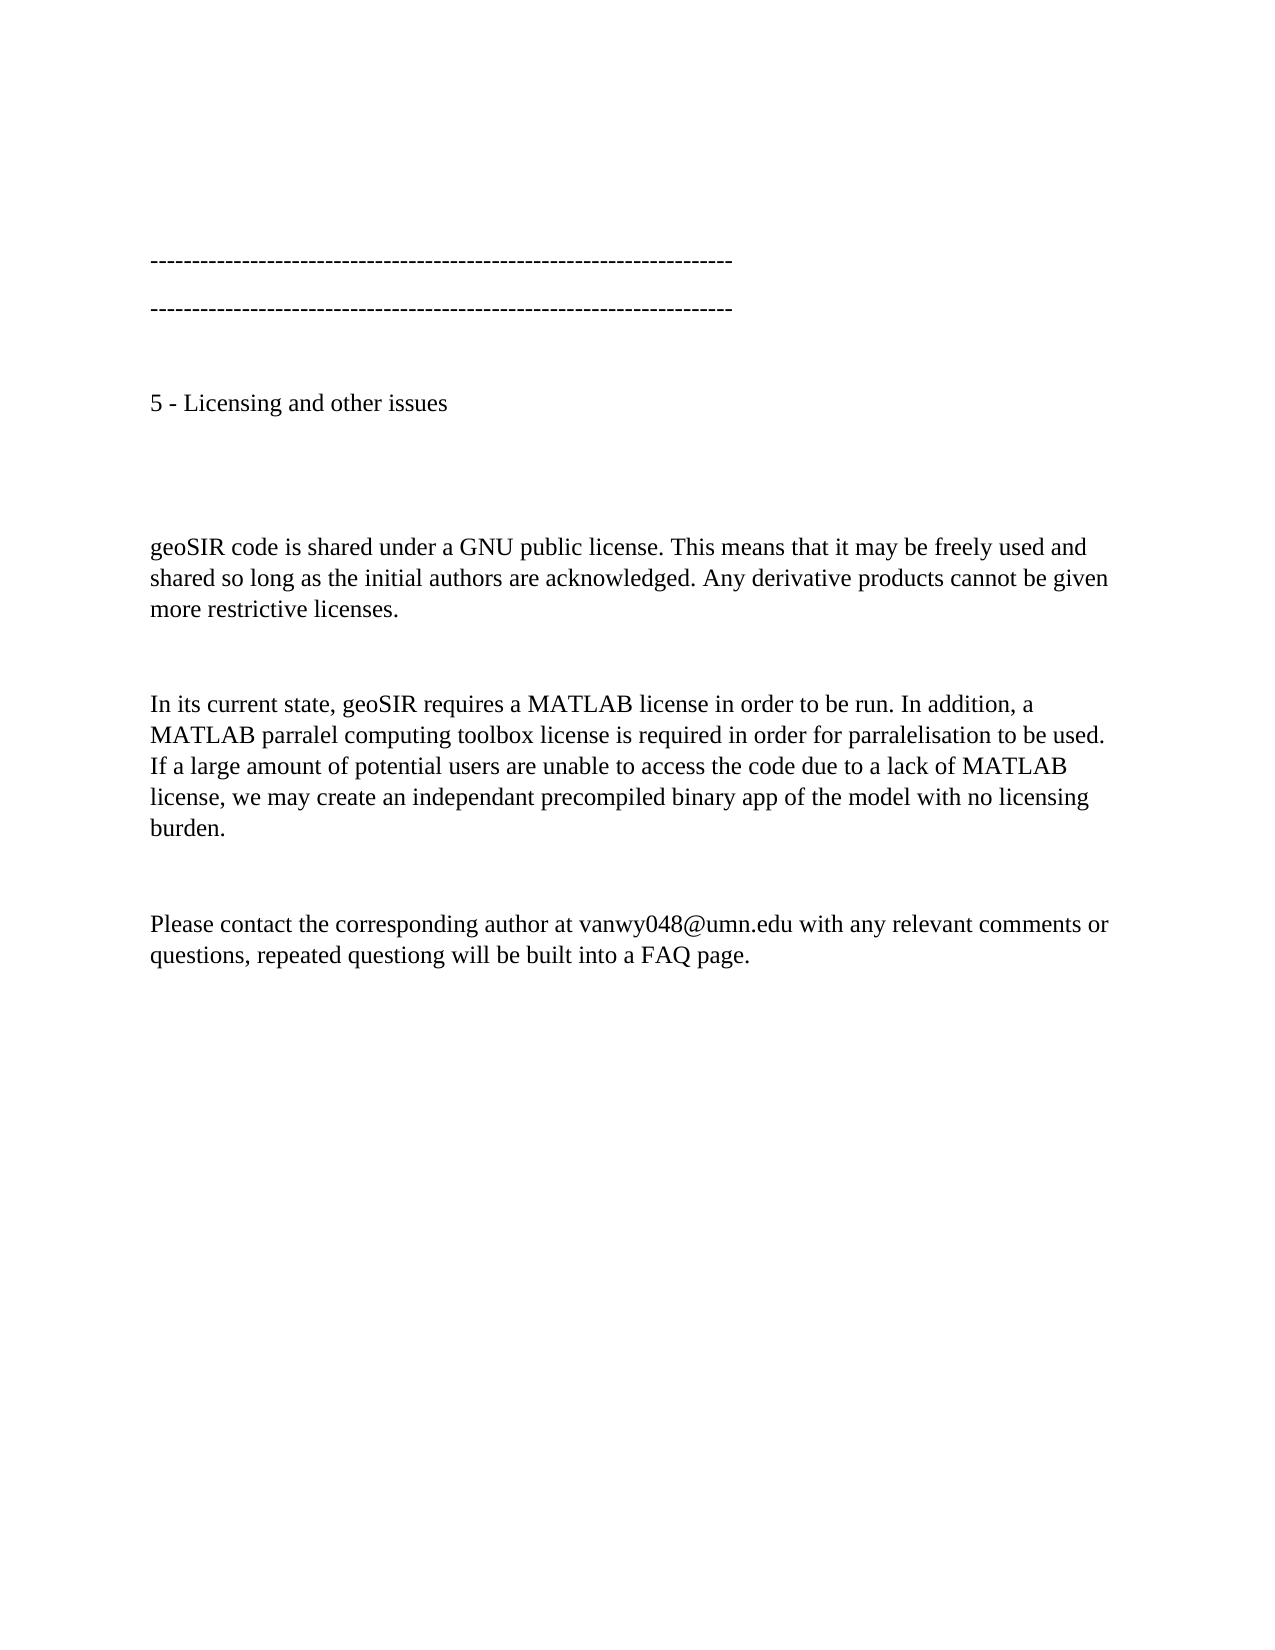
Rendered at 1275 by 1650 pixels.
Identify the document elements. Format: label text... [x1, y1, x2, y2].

text In its current state, geoSIR requires a MATLAB license in order to be run. In addition, a MATLAB parralel computing toolbox license is required in order for parralelisation to be used. If a large amount of potential users are unable to access the code due to a lack of MATLAB license, we may create an independant precompiled binary app of the model with no licensing burden. [150, 689, 1125, 842]
text geoSIR code is shared under a GNU public license. This means that it may be freely used and shared so long as the initial authors are acknowledged. Any derivative products cannot be given more restrictive licenses. [150, 532, 1125, 622]
text Please contact the corresponding author at vanwy048@umn.edu with any relevant comments or questions, repeated questiong will be built into a FAQ page. [150, 909, 1125, 968]
text ---------------------------------------------------------------------- [150, 245, 1125, 274]
text 5 - Licensing and other issues [150, 388, 1125, 417]
text ---------------------------------------------------------------------- [150, 293, 1125, 322]
